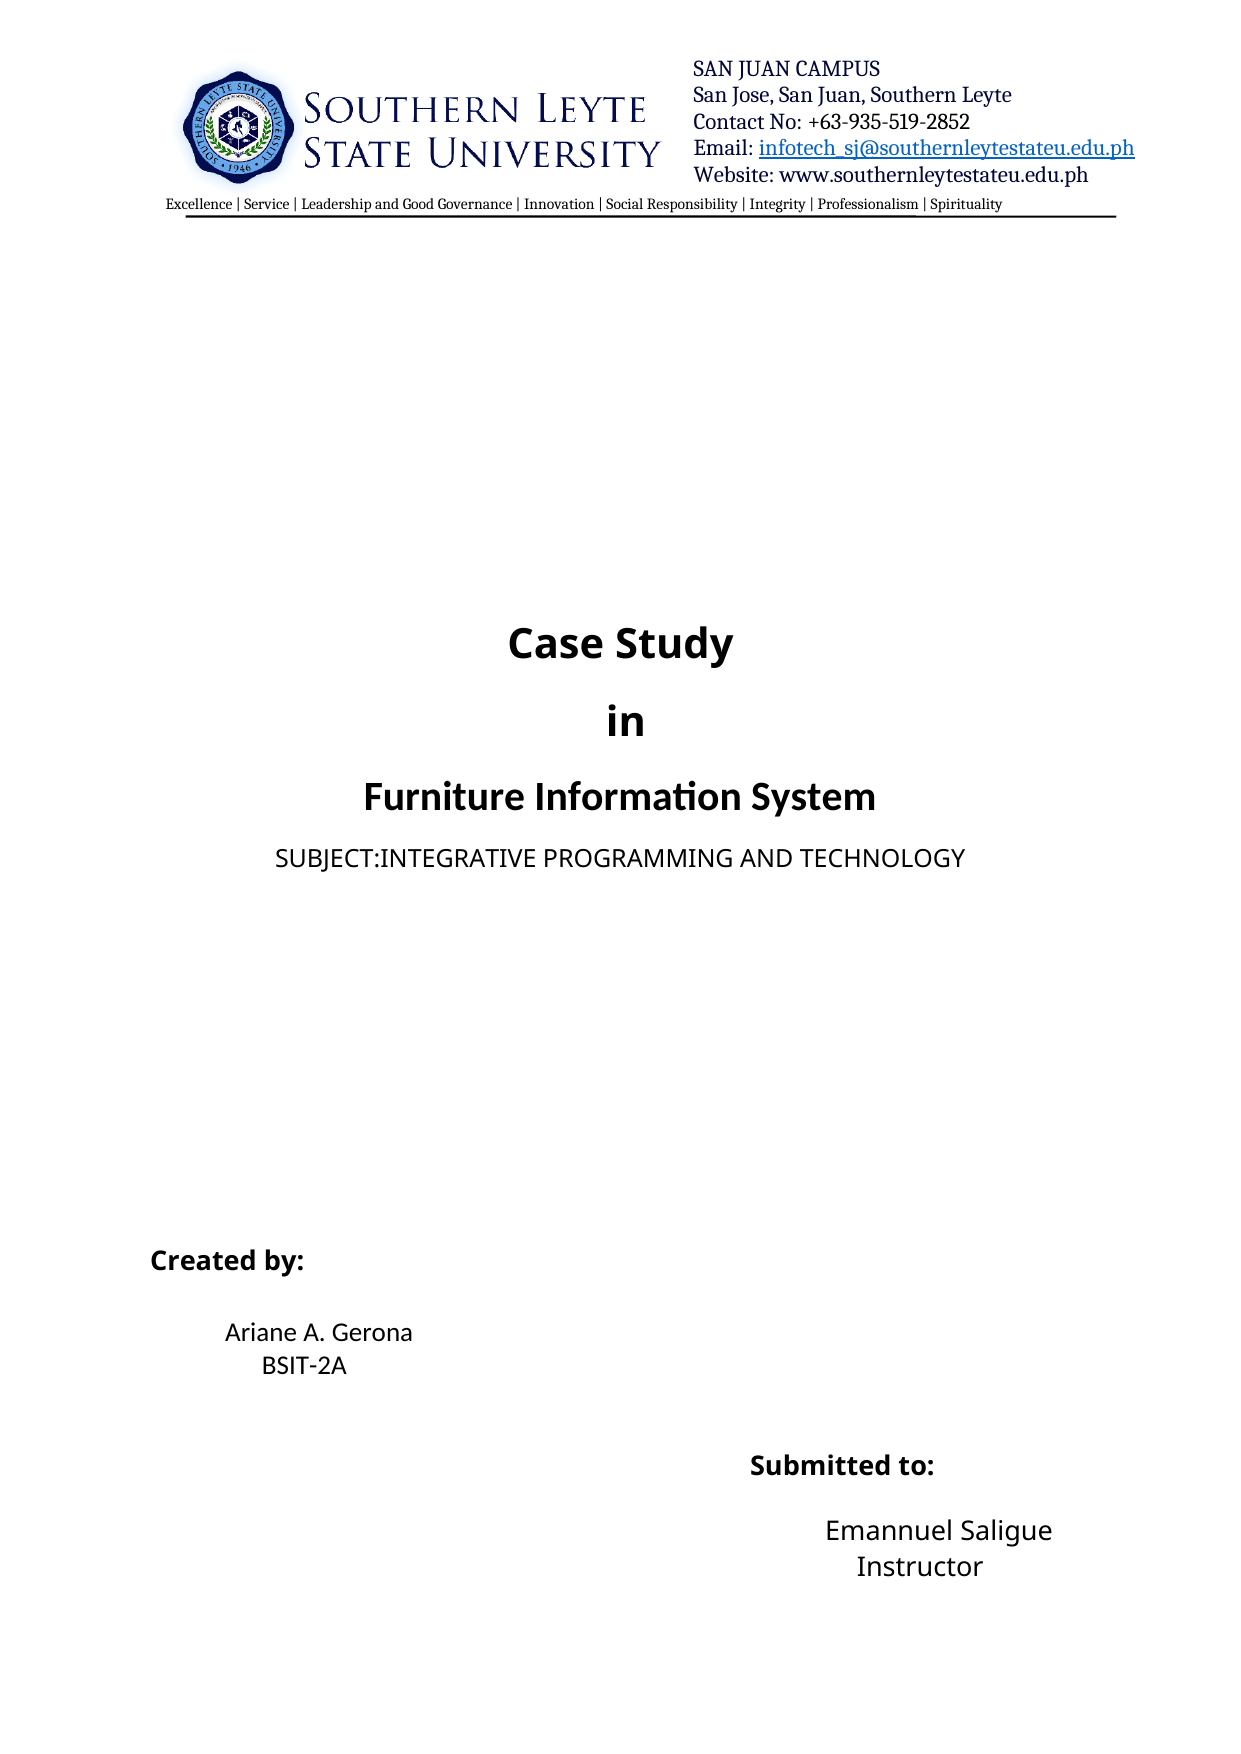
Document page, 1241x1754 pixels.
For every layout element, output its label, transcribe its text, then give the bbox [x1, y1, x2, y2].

text in [150, 692, 1090, 748]
text SUBJECT:INTEGRATIVE PROGRAMMING AND TECHNOLOGY [150, 841, 1090, 875]
text Submitted to: [150, 1446, 1090, 1483]
text Ariane A. Gerona [150, 1315, 1090, 1348]
text Furniture Information System [150, 769, 1090, 820]
text Instructor [150, 1548, 1090, 1585]
text Created by: [150, 1241, 1090, 1278]
text BSIT-2A [150, 1348, 1090, 1381]
text Case Study [150, 614, 1090, 671]
picture [156, 41, 679, 219]
text Emannuel Saligue [750, 1511, 1090, 1548]
